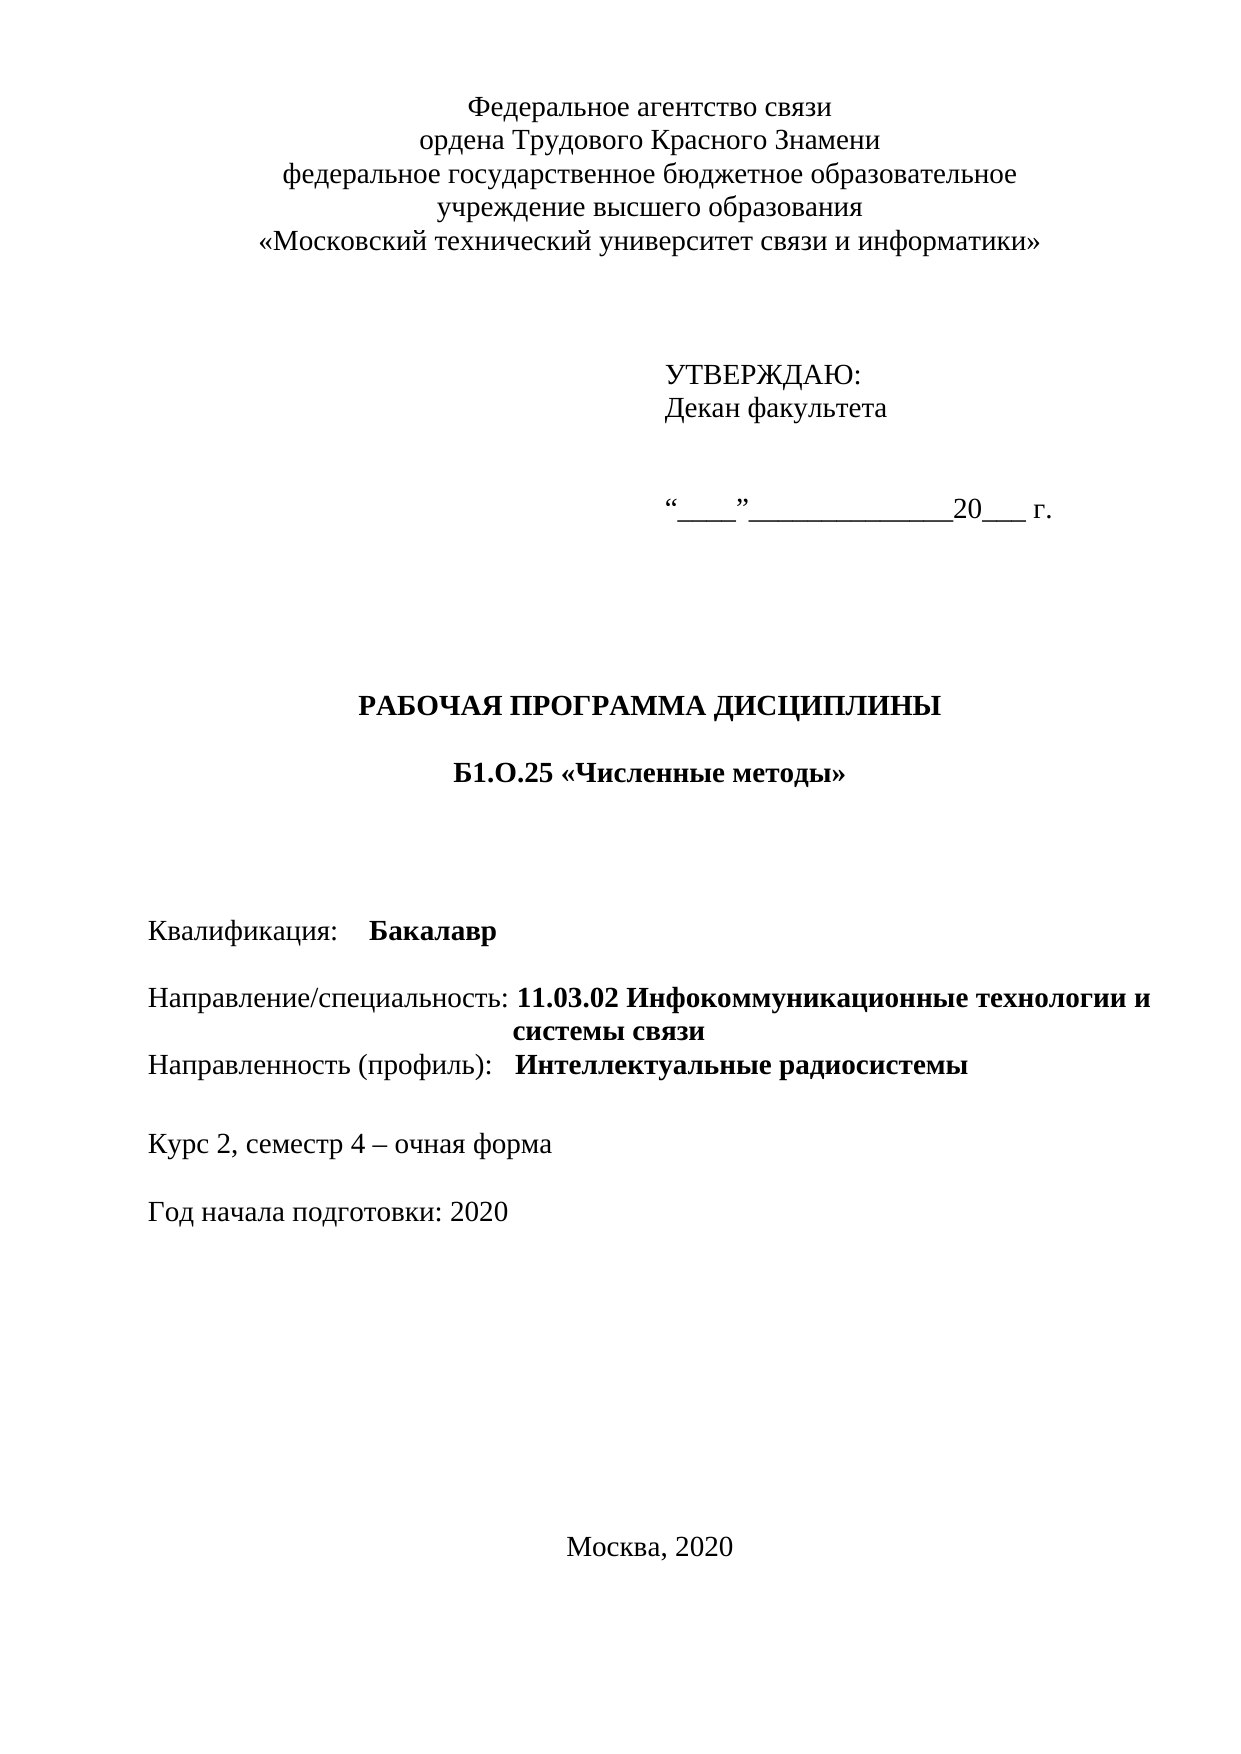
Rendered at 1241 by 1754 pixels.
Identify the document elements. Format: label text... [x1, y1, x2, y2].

text Москва, 2020 [148, 1529, 1152, 1563]
text Декан факультета [664, 391, 1189, 424]
text системы связи [148, 1013, 1152, 1047]
text Направленность (профиль): Интеллектуальные радиосистемы [148, 1047, 1152, 1081]
text УТВЕРЖДАЮ: [664, 357, 1152, 391]
text Курс 2, семестр 4 – очная форма [148, 1127, 1152, 1160]
text ордена Трудового Красного Знамени [148, 122, 1152, 156]
text Направление/специальность: 11.03.02 Инфокоммуникационные технологии и [148, 980, 1152, 1013]
text учреждение высшего образования [148, 189, 1152, 223]
text Год начала подготовки: 2020 [148, 1194, 1152, 1227]
text федеральное государственное бюджетное образовательное [148, 156, 1152, 189]
text Квалификация: Бакалавр [148, 913, 1152, 946]
text Федеральное агентство связи [148, 89, 1152, 122]
text «Московский технический университет связи и информатики» [148, 223, 1152, 256]
text “____”______________20___ г. [664, 491, 1152, 525]
text РАБОЧАЯ ПРОГРАММА ДИСЦИПЛИНЫ [148, 688, 1152, 721]
text Б1.О.25 «Численные методы» [148, 755, 1152, 788]
